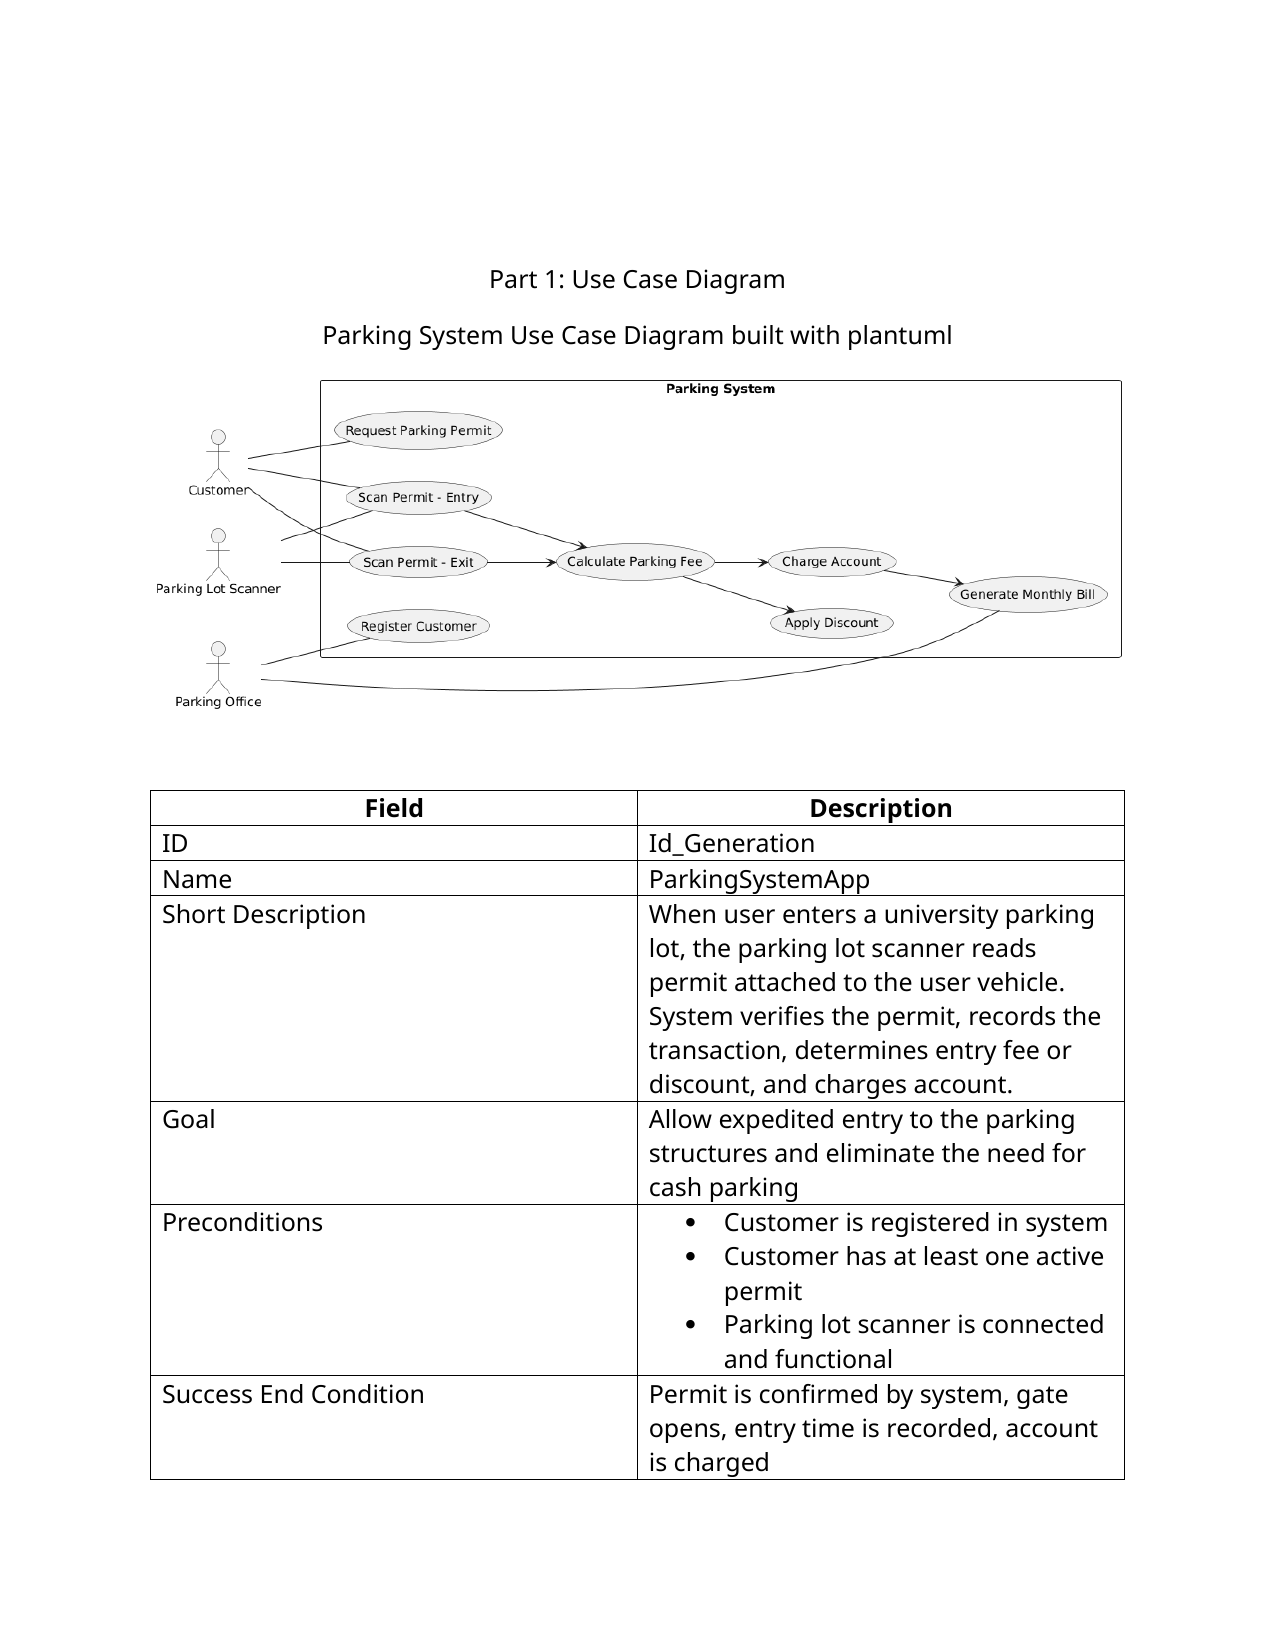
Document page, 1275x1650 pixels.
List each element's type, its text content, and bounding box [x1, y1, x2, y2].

table_cell Preconditions [151, 1205, 637, 1375]
table_cell Name [151, 861, 637, 895]
table_cell ParkingSystemApp [638, 861, 1124, 895]
picture [150, 373, 1125, 713]
table_cell Goal [151, 1102, 637, 1204]
table_cell Allow expedited entry to the parking structures and eliminate the need for cash parking [638, 1102, 1124, 1204]
text Part 1: Use Case Diagram [150, 262, 1125, 296]
table_header Field [151, 791, 637, 825]
table_cell When user enters a university parking lot, the parking lot scanner reads permit attached to the user vehicle. System verifies the permit, records the transaction, determines entry fee or discount, and charges account. [638, 896, 1124, 1101]
table_cell ID [151, 826, 637, 860]
table_cell Success End Condition [151, 1376, 637, 1478]
table_cell Short Description [151, 896, 637, 1101]
text Parking System Use Case Diagram built with plantuml [150, 317, 1125, 352]
table_cell Id_Generation [638, 826, 1124, 860]
table_header Description [638, 791, 1124, 825]
table_cell Permit is confirmed by system, gate opens, entry time is recorded, account is charged [638, 1376, 1124, 1478]
table_cell Customer is registered in system Customer has at least one active permit Parking lot scanner is connected and functional [638, 1205, 1124, 1375]
